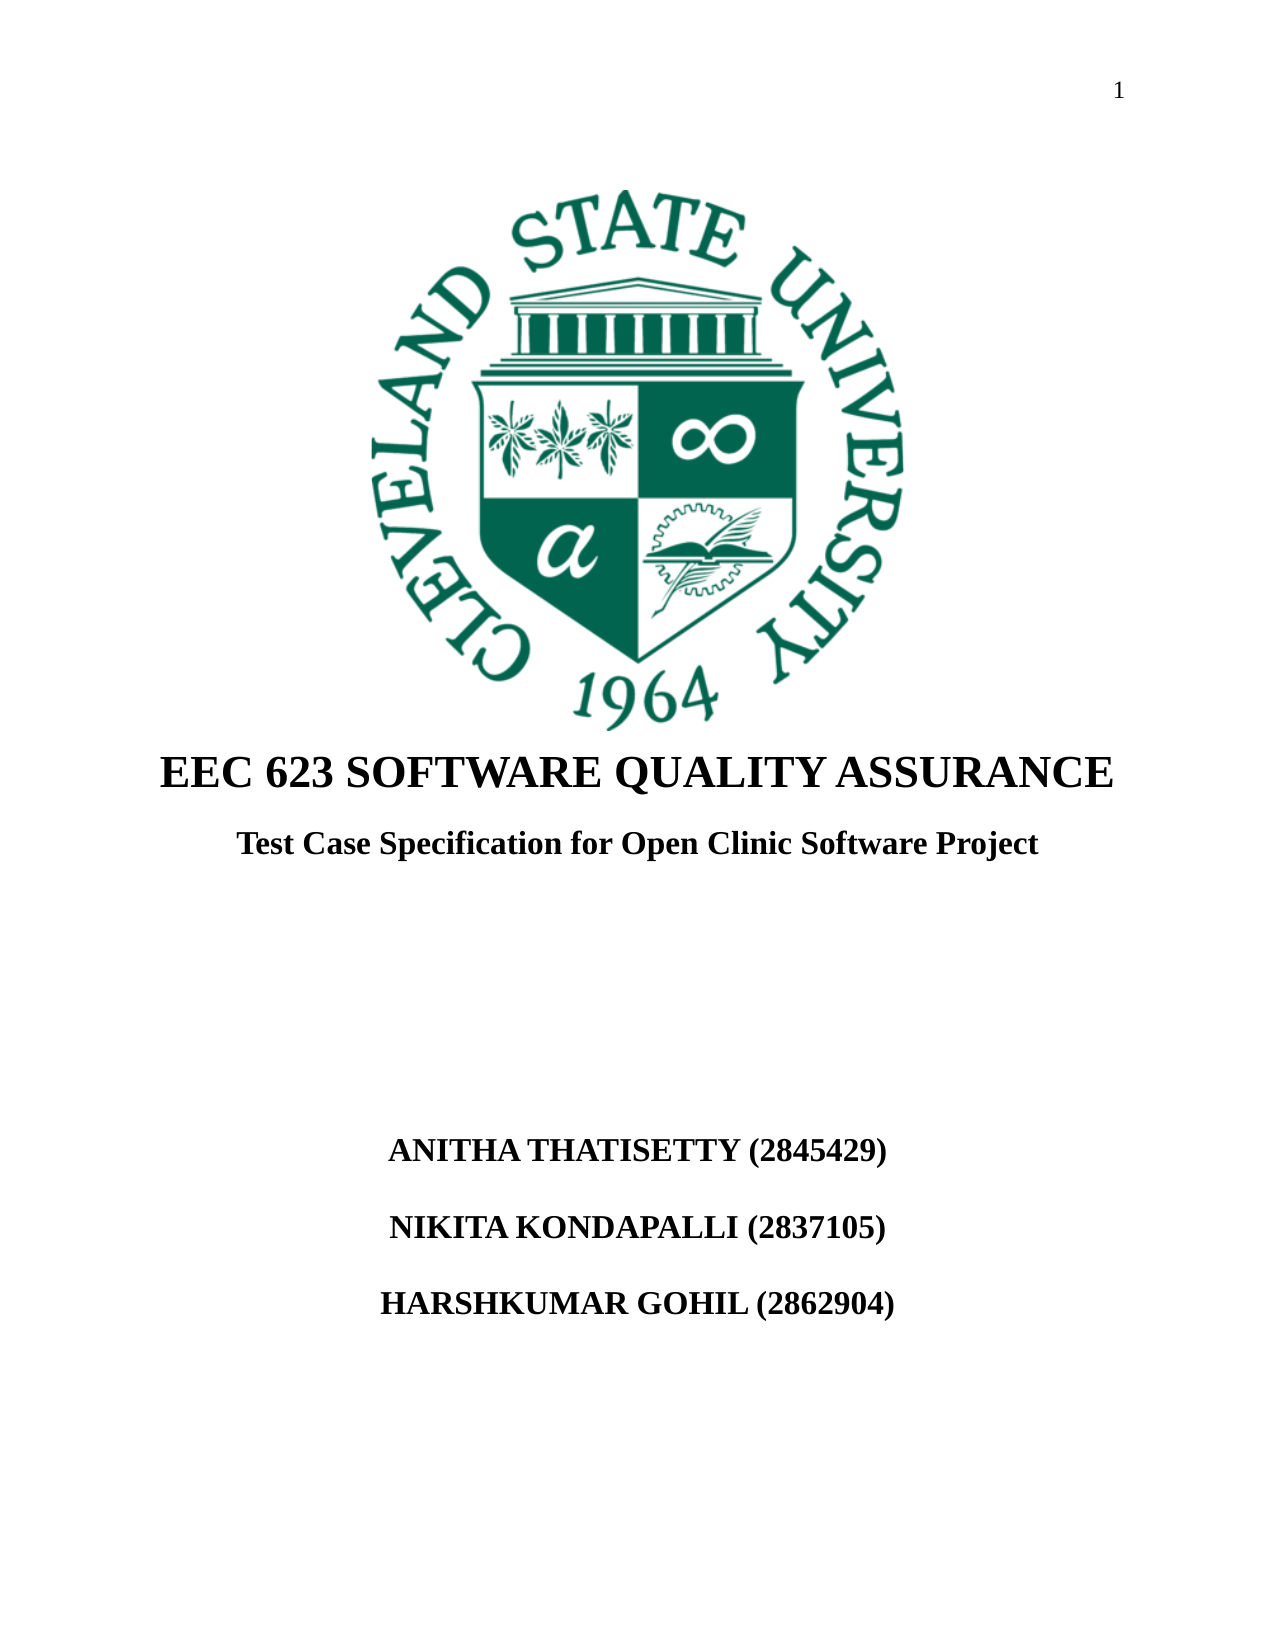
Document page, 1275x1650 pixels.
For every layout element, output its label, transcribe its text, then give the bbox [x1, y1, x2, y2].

text HARSHKUMAR GOHIL (2862904) [150, 1284, 1125, 1322]
text EEC 623 SOFTWARE QUALITY ASSURANCE [150, 744, 1125, 797]
text ANITHA THATISETTY (2845429) [150, 1130, 1125, 1169]
text NIKITA KONDAPALLI (2837105) [150, 1207, 1125, 1245]
text Test Case Specification for Open Clinic Software Project [150, 824, 1125, 862]
picture [371, 190, 904, 731]
